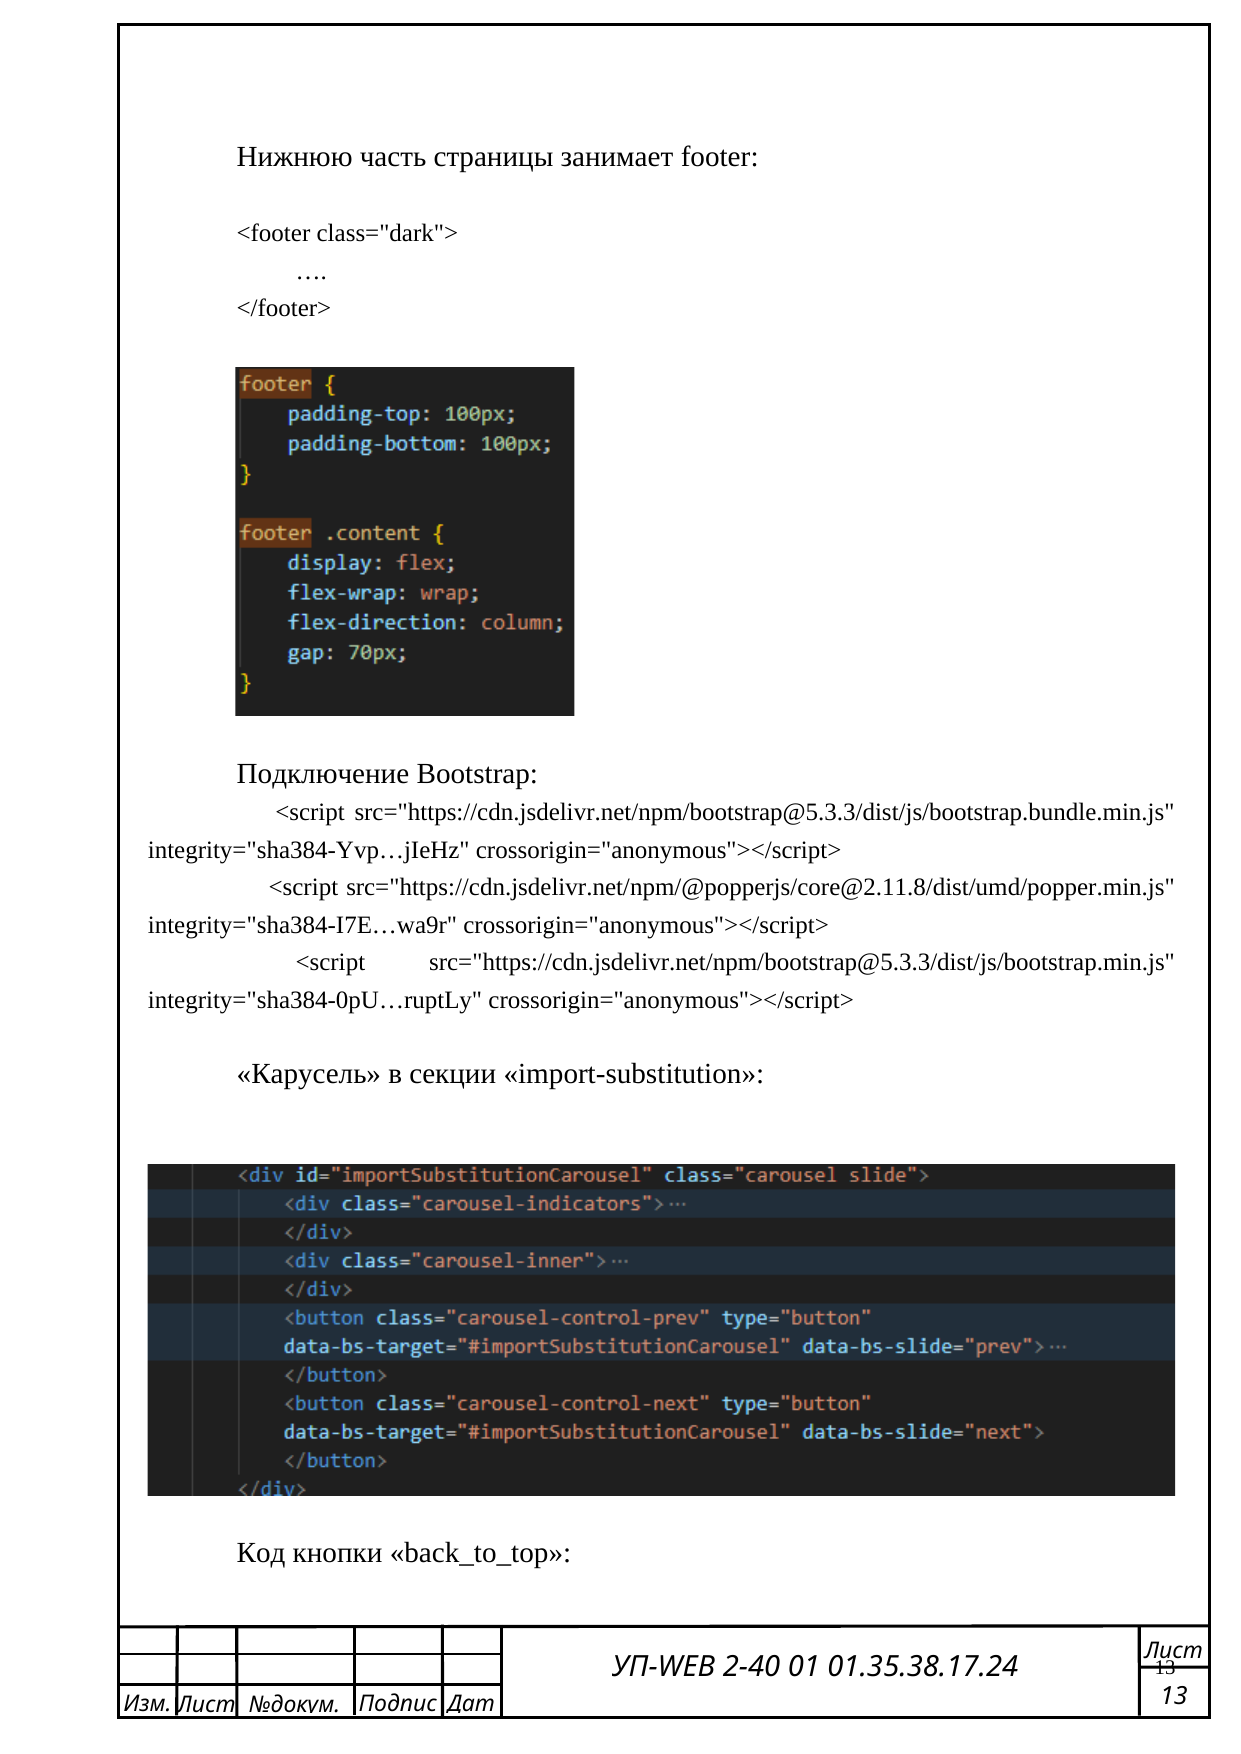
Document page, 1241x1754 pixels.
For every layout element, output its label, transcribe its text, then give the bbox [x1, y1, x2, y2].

text <script src="https://cdn.jsdelivr.net/npm/@popperjs/core@2.11.8/dist/umd/popper.min.js" integrity="sha384-I7E…wa9r" crossorigin="anonymous"></script> [148, 866, 1175, 941]
text …. [148, 249, 1175, 287]
text Нижнюю часть страницы занимает footer: [148, 137, 1175, 174]
text </footer> [148, 287, 1175, 324]
text <script src="https://cdn.jsdelivr.net/npm/bootstrap@5.3.3/dist/js/bootstrap.min.js" integrity="sha384-0pU…ruptLy" crossorigin="anonymous"></script> [148, 941, 1175, 1016]
text <script src="https://cdn.jsdelivr.net/npm/bootstrap@5.3.3/dist/js/bootstrap.bundle.min.js" integrity="sha384-Yvp…jIeHz" crossorigin="anonymous"></script> [148, 791, 1175, 866]
picture [147, 1164, 1176, 1496]
text Код кнопки «back_to_top»: [148, 1533, 1175, 1570]
text «Карусель» в секции «import-substitution»: [148, 1053, 1175, 1091]
picture [235, 367, 575, 716]
text Подключение Bootstrap: [148, 753, 1175, 791]
text <footer class="dark"> [148, 212, 1175, 249]
